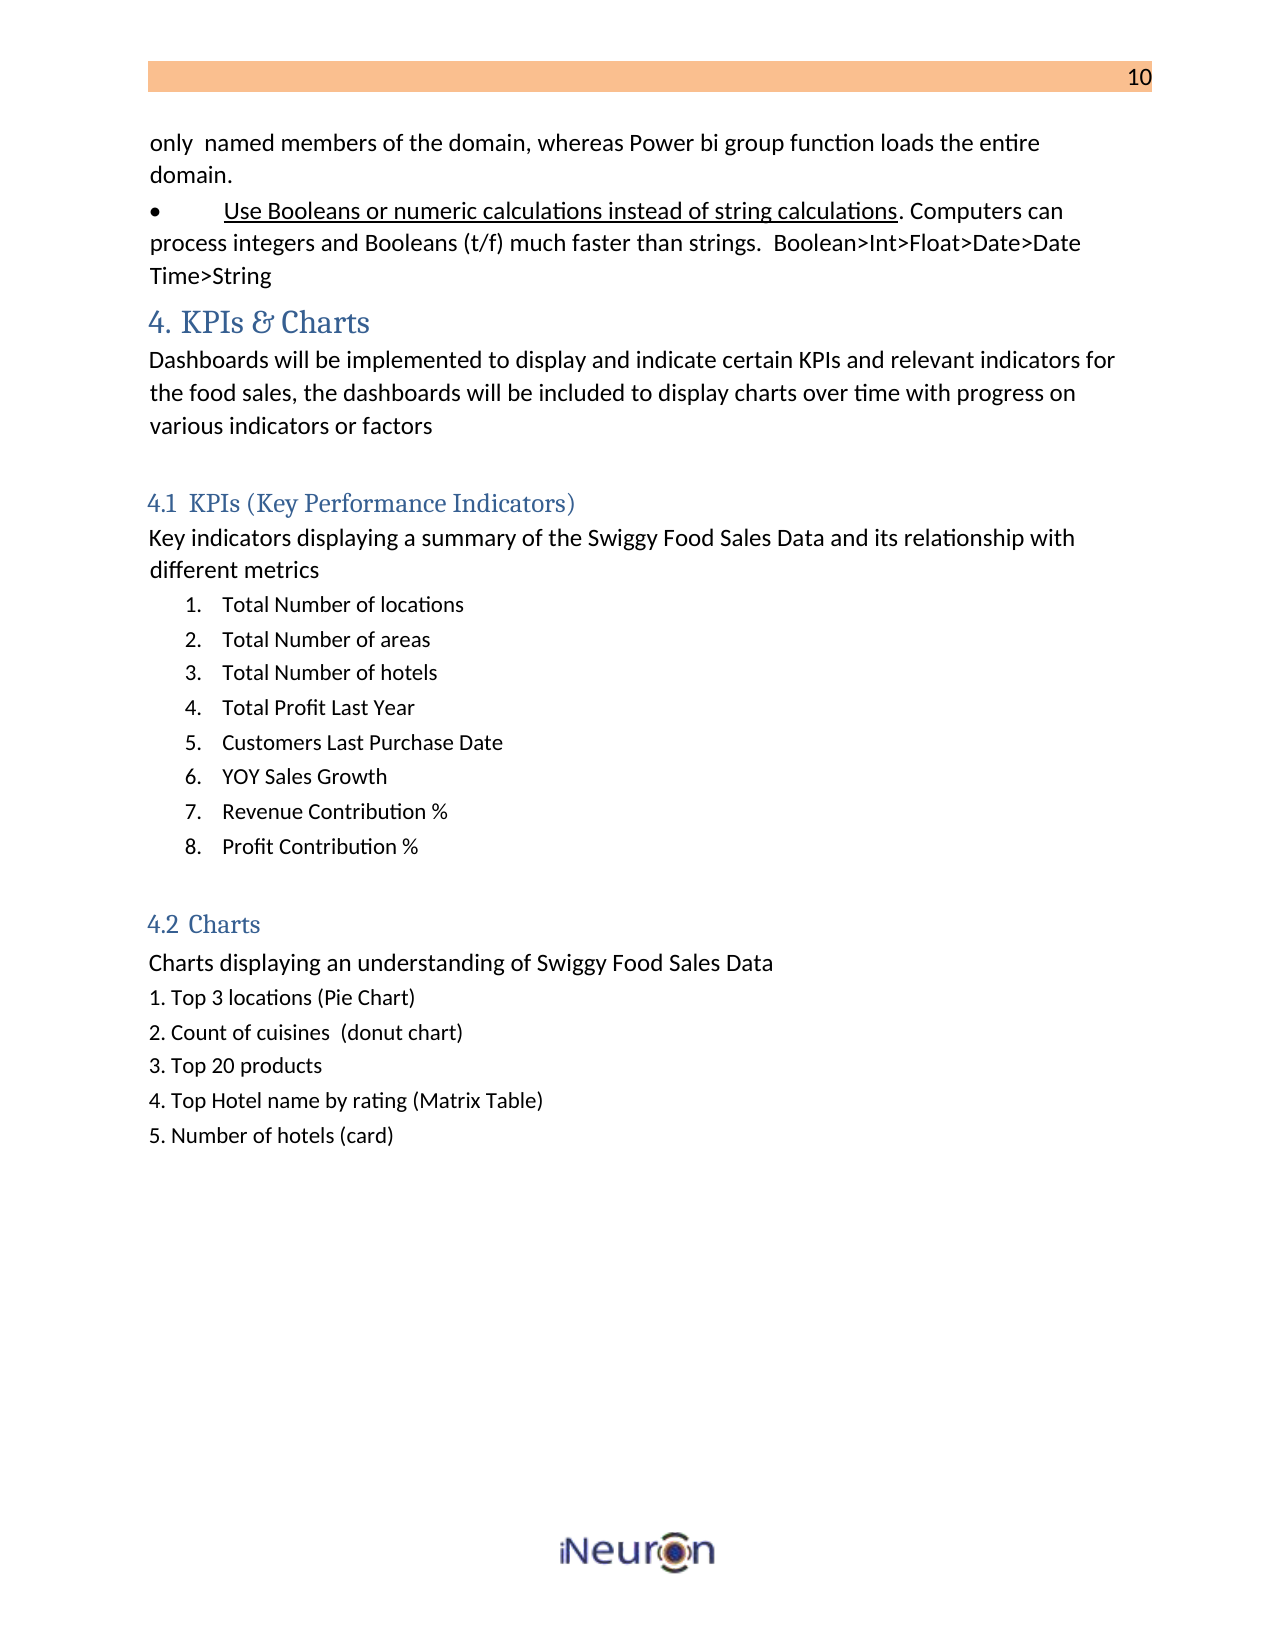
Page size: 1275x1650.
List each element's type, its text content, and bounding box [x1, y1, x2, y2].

text 4. Top Hotel name by rating (Matrix Table) [148, 1086, 1179, 1114]
text 5. Number of hotels (card) [148, 1121, 1179, 1149]
subtitle KPIs & Charts [148, 303, 1129, 342]
list Total Number of hotels [184, 658, 1179, 686]
text 3. Top 20 products [148, 1051, 1179, 1079]
text 2. Count of cuisines (donut chart) [148, 1018, 1179, 1046]
list Total Number of areas [184, 626, 1179, 654]
subtitle KPIs (Key Performance Indicators) [147, 488, 1129, 519]
text Key indicators displaying a summary of the Swiggy Food Sales Data and its relationship with different metrics [148, 522, 1123, 585]
list Total Profit Last Year [184, 693, 1179, 721]
list Customers Last Purchase Date [184, 728, 1179, 756]
text Dashboards will be implemented to display and indicate certain KPIs and relevant indicators for the food sales, the dashboards will be included to display charts over time with progress on various indicators or factors [148, 345, 1123, 440]
list Profit Contribution % [184, 832, 1179, 860]
list Total Number of locations [184, 590, 1179, 618]
list Use Booleans or numeric calculations instead of string calculations. Computers can process integers and Booleans (t/f) much faster than strings. Boolean>Int>Float>Date>Date Time>String [148, 195, 1090, 291]
text 1. Top 3 locations (Pie Chart) [148, 983, 1179, 1011]
list Revenue Contribution % [184, 797, 1179, 825]
picture [559, 1528, 716, 1575]
text Charts displaying an understanding of Swiggy Food Sales Data [148, 948, 1123, 978]
list YOY Sales Growth [184, 762, 1179, 790]
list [148, 127, 1090, 190]
subtitle Charts [147, 909, 1129, 940]
